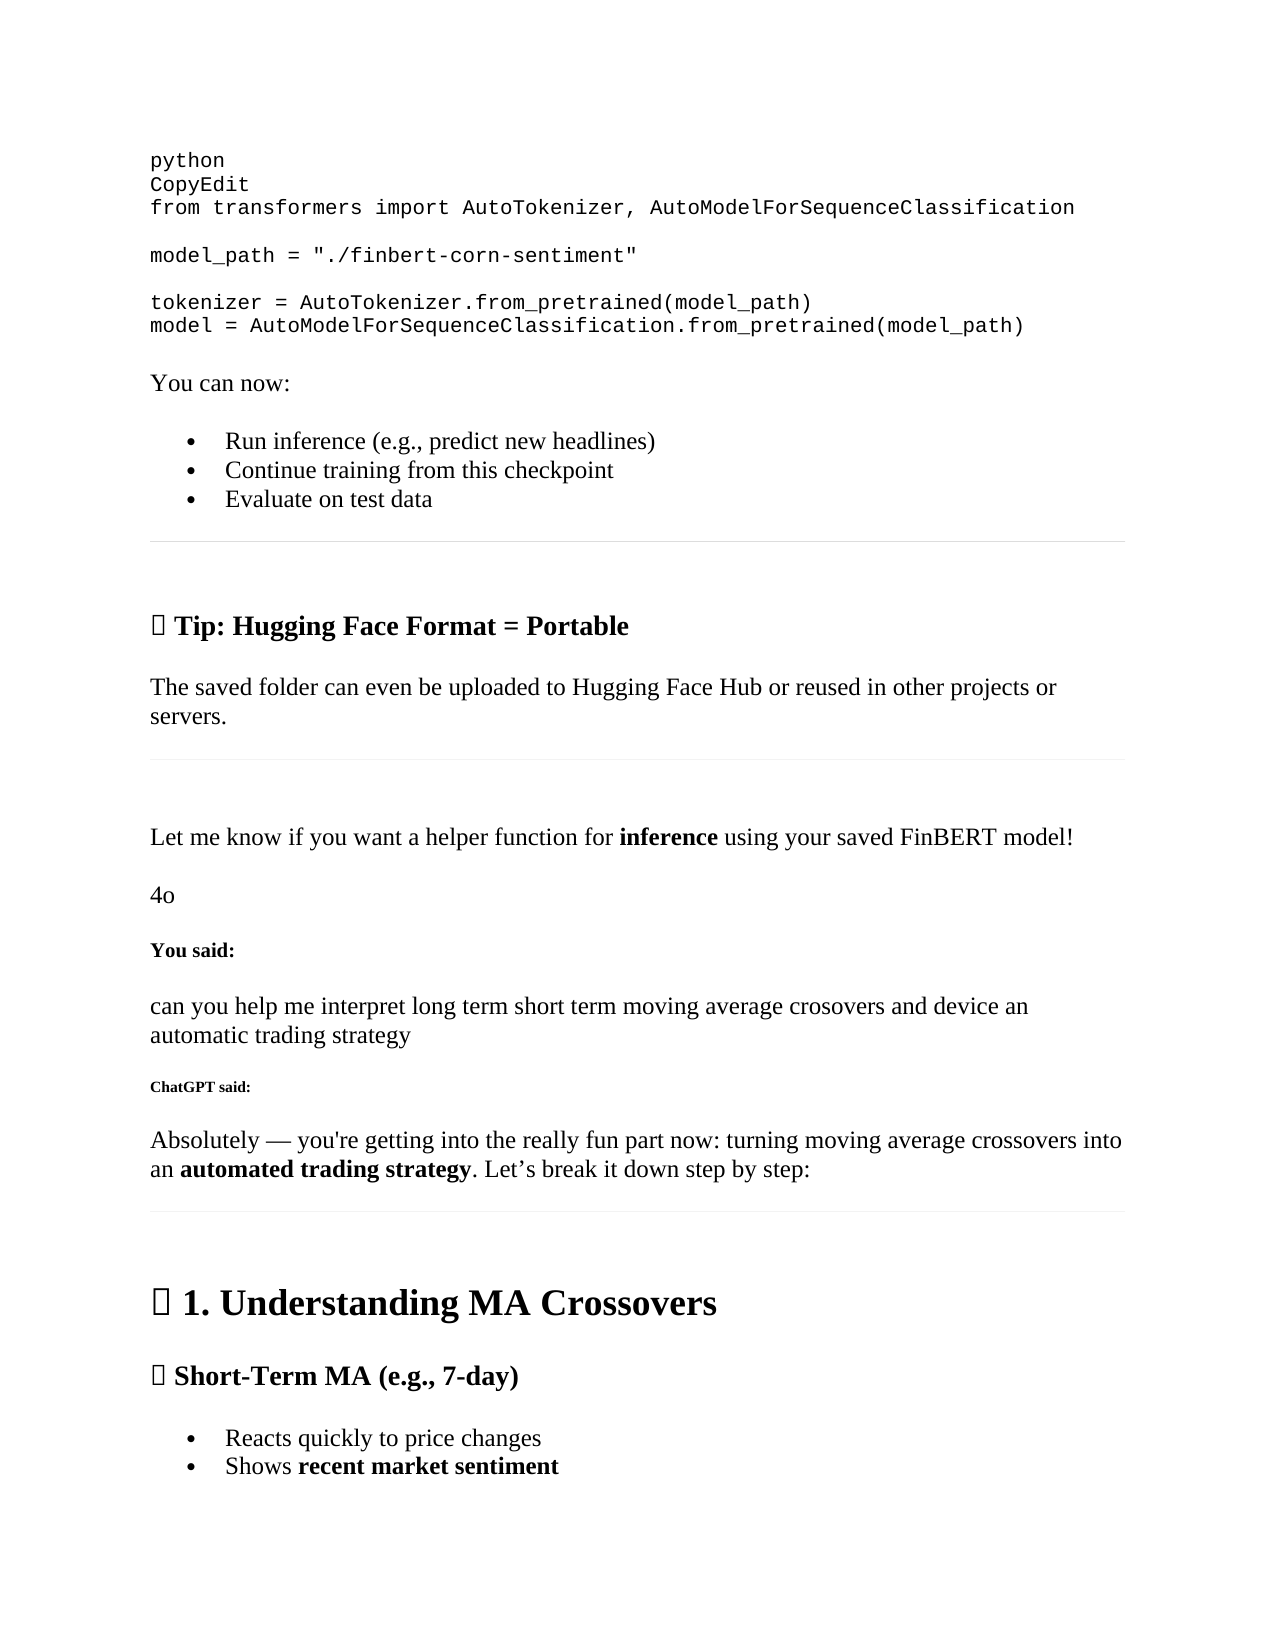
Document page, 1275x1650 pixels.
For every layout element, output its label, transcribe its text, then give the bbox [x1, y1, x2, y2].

text 🧠 Tip: Hugging Face Format = Portable [150, 605, 1125, 643]
list Run inference (e.g., predict new headlines) [187, 426, 1125, 455]
text 4o [150, 880, 1125, 909]
list Evaluate on test data [187, 484, 1125, 512]
text python [150, 150, 1125, 174]
text CopyEdit [150, 174, 1125, 197]
text Absolutely — you're getting into the really fun part now: turning moving average crossovers into an automated trading strategy. Let’s break it down step by step: [150, 1125, 1125, 1183]
text You can now: [150, 368, 1125, 397]
text model = AutoModelForSequenceClassification.from_pretrained(model_path) [150, 316, 1125, 339]
list Reacts quickly to price changes [187, 1423, 1125, 1451]
text ✅ 1. Understanding MA Crossovers [150, 1275, 1125, 1326]
text can you help me interpret long term short term moving average crosovers and device an automatic trading strategy [150, 991, 1125, 1049]
text You said: [150, 938, 1125, 962]
list Continue training from this checkpoint [187, 455, 1125, 484]
text The saved folder can even be uploaded to Hugging Face Hub or reused in other projects or servers. [150, 672, 1125, 730]
text model_path = "./finbert-corn-sentiment" [150, 244, 1125, 268]
text tokenizer = AutoTokenizer.from_pretrained(model_path) [150, 292, 1125, 316]
text 🔹 Short-Term MA (e.g., 7-day) [150, 1355, 1125, 1393]
text ChatGPT said: [150, 1078, 1125, 1096]
text Let me know if you want a helper function for inference using your saved FinBERT model! [150, 822, 1125, 851]
list Shows recent market sentiment [187, 1451, 1125, 1480]
text from transformers import AutoTokenizer, AutoModelForSequenceClassification [150, 197, 1125, 221]
